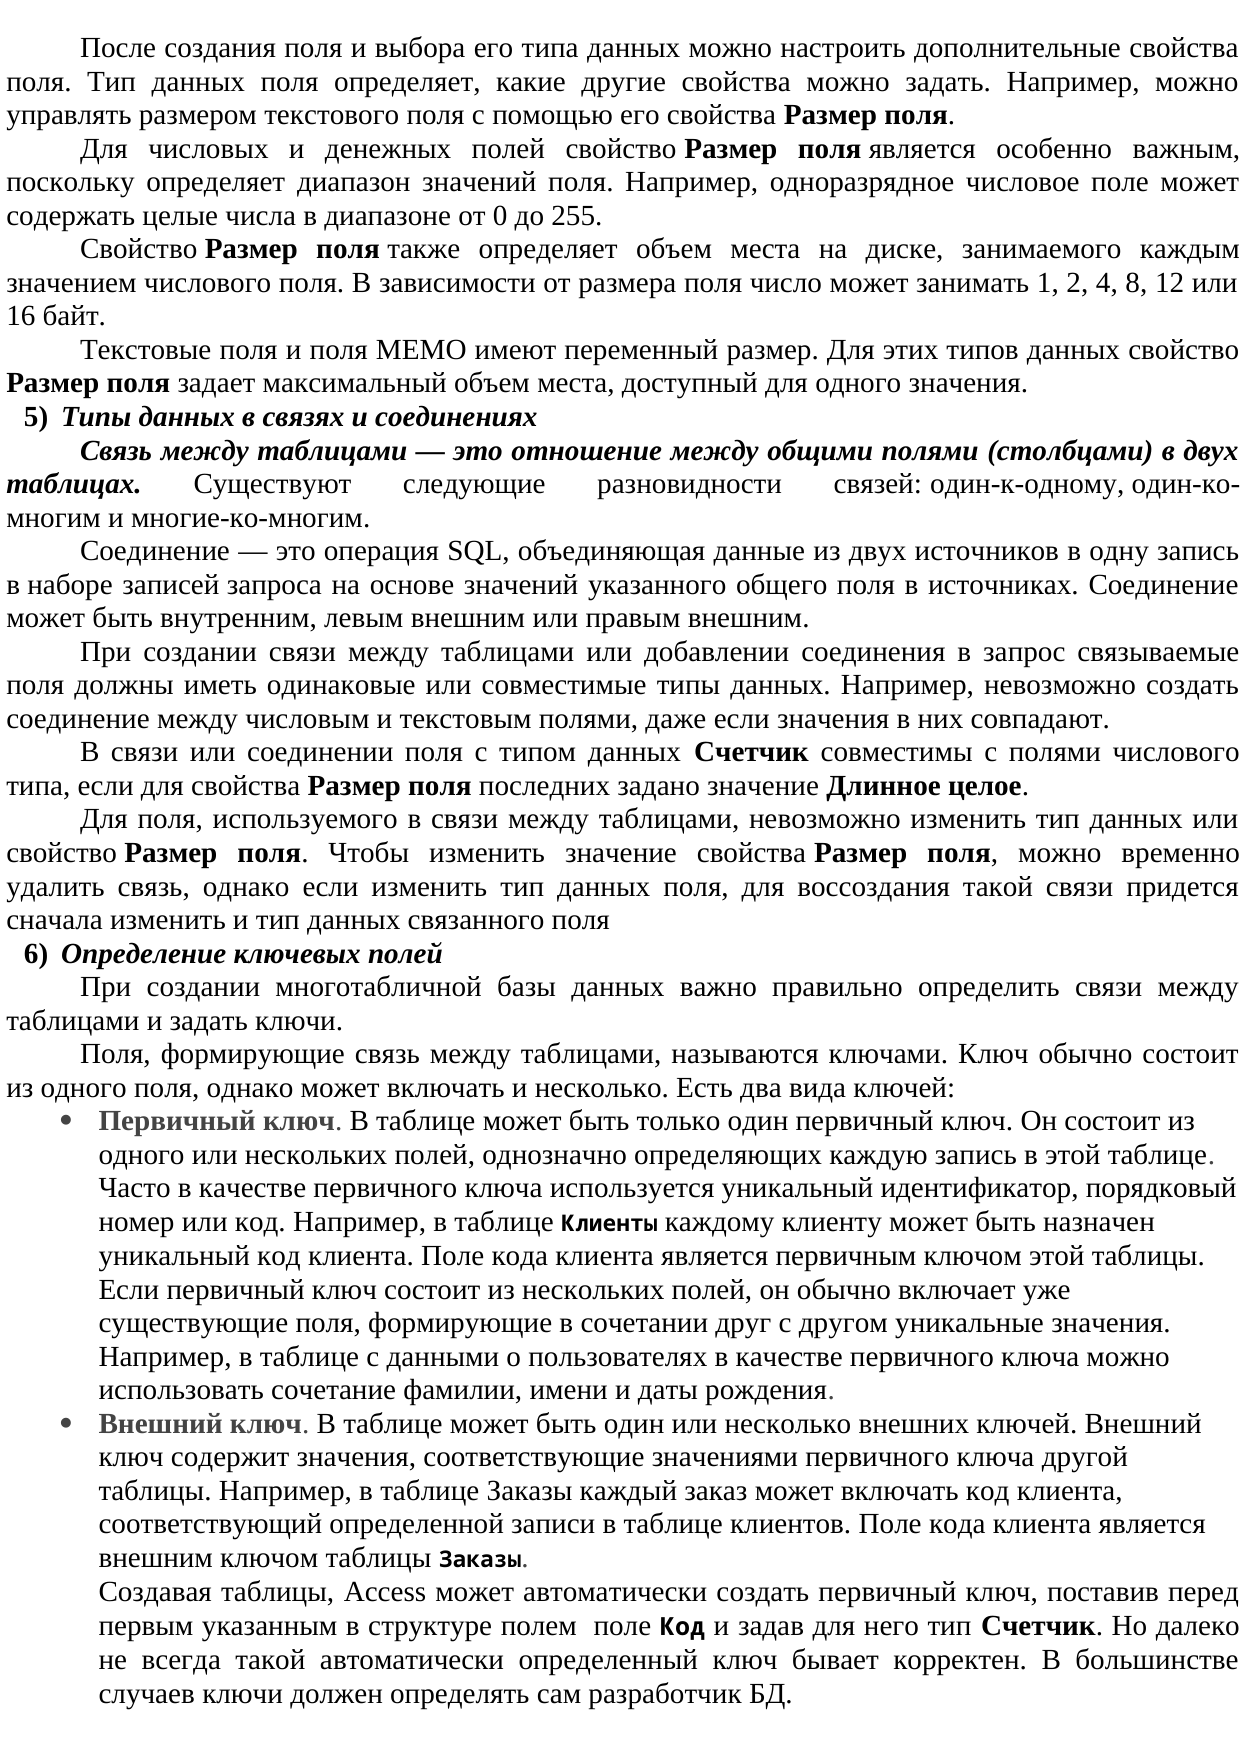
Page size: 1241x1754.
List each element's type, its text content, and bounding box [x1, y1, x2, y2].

text Текстовые поля и поля MEMO имеют переменный размер. Для этих типов данных свойство Размер поля задает максимальный объем места, доступный для одного значения. [6, 332, 1240, 399]
text При создании связи между таблицами или добавлении соединения в запрос связываемые поля должны иметь одинаковые или совместимые типы данных. Например, невозможно создать соединение между числовым и текстовым полями, даже если значения в них совпадают. [6, 634, 1240, 734]
text После создания поля и выбора его типа данных можно настроить дополнительные свойства поля. Тип данных поля определяет, какие другие свойства можно задать. Например, можно управлять размером текстового поля с помощью его свойства Размер поля. [6, 30, 1240, 131]
text Поля, формирующие связь между таблицами, называются ключами. Ключ обычно состоит из одного поля, однако может включать и несколько. Есть два вида ключей: [6, 1036, 1240, 1103]
list Типы данных в связях и соединениях [24, 399, 1240, 433]
list Внешний ключ. В таблице может быть один или несколько внешних ключей. Внешний ключ содержит значения, соответствующие значениями первичного ключа другой таблицы. Например, в таблице Заказы каждый заказ может включать код клиента, соответствующий определенной записи в таблице клиентов. Поле кода клиента является внешним ключом таблицы Заказы. [61, 1406, 1240, 1574]
text В связи или соединении поля с типом данных Счетчик совместимы с полями числового типа, если для свойства Размер поля последних задано значение Длинное целое. [6, 734, 1240, 802]
list Первичный ключ. В таблице может быть только один первичный ключ. Он состоит из одного или нескольких полей, однозначно определяющих каждую запись в этой таблице. Часто в качестве первичного ключа используется уникальный идентификатор, порядковый номер или код. Например, в таблице Клиенты каждому клиенту может быть назначен уникальный код клиента. Поле кода клиента является первичным ключом этой таблицы. Если первичный ключ состоит из нескольких полей, он обычно включает уже существующие поля, формирующие в сочетании друг с другом уникальные значения. Например, в таблице с данными о пользователях в качестве первичного ключа можно использовать сочетание фамилии, имени и даты рождения. [61, 1103, 1240, 1406]
text Связь между таблицами — это отношение между общими полями (столбцами) в двух таблицах. Существуют следующие разновидности связей: один-к-одному, один-ко-многим и многие-ко-многим. [6, 433, 1240, 533]
list Определение ключевых полей [24, 936, 1240, 969]
text Свойство Размер поля также определяет объем места на диске, занимаемого каждым значением числового поля. В зависимости от размера поля число может занимать 1, 2, 4, 8, 12 или 16 байт. [6, 231, 1240, 332]
text Соединение — это операция SQL, объединяющая данные из двух источников в одну запись в наборе записей запроса на основе значений указанного общего поля в источниках. Соединение может быть внутренним, левым внешним или правым внешним. [6, 533, 1240, 634]
text Создавая таблицы, Access может автоматически создать первичный ключ, поставив перед первым указанным в структуре полем поле Код и задав для него тип Счетчик. Но далеко не всегда такой автоматически определенный ключ бывает корректен. В большинстве случаев ключи должен определять сам разработчик БД. [98, 1574, 1240, 1709]
text Для числовых и денежных полей свойство Размер поля является особенно важным, поскольку определяет диапазон значений поля. Например, одноразрядное числовое поле может содержать целые числа в диапазоне от 0 до 255. [6, 131, 1240, 231]
text При создании многотабличной базы данных важно правильно определить связи между таблицами и задать ключи. [6, 969, 1240, 1036]
text Для поля, используемого в связи между таблицами, невозможно изменить тип данных или свойство Размер поля. Чтобы изменить значение свойства Размер поля, можно временно удалить связь, однако если изменить тип данных поля, для воссоздания такой связи придется сначала изменить и тип данных связанного поля [6, 802, 1240, 936]
